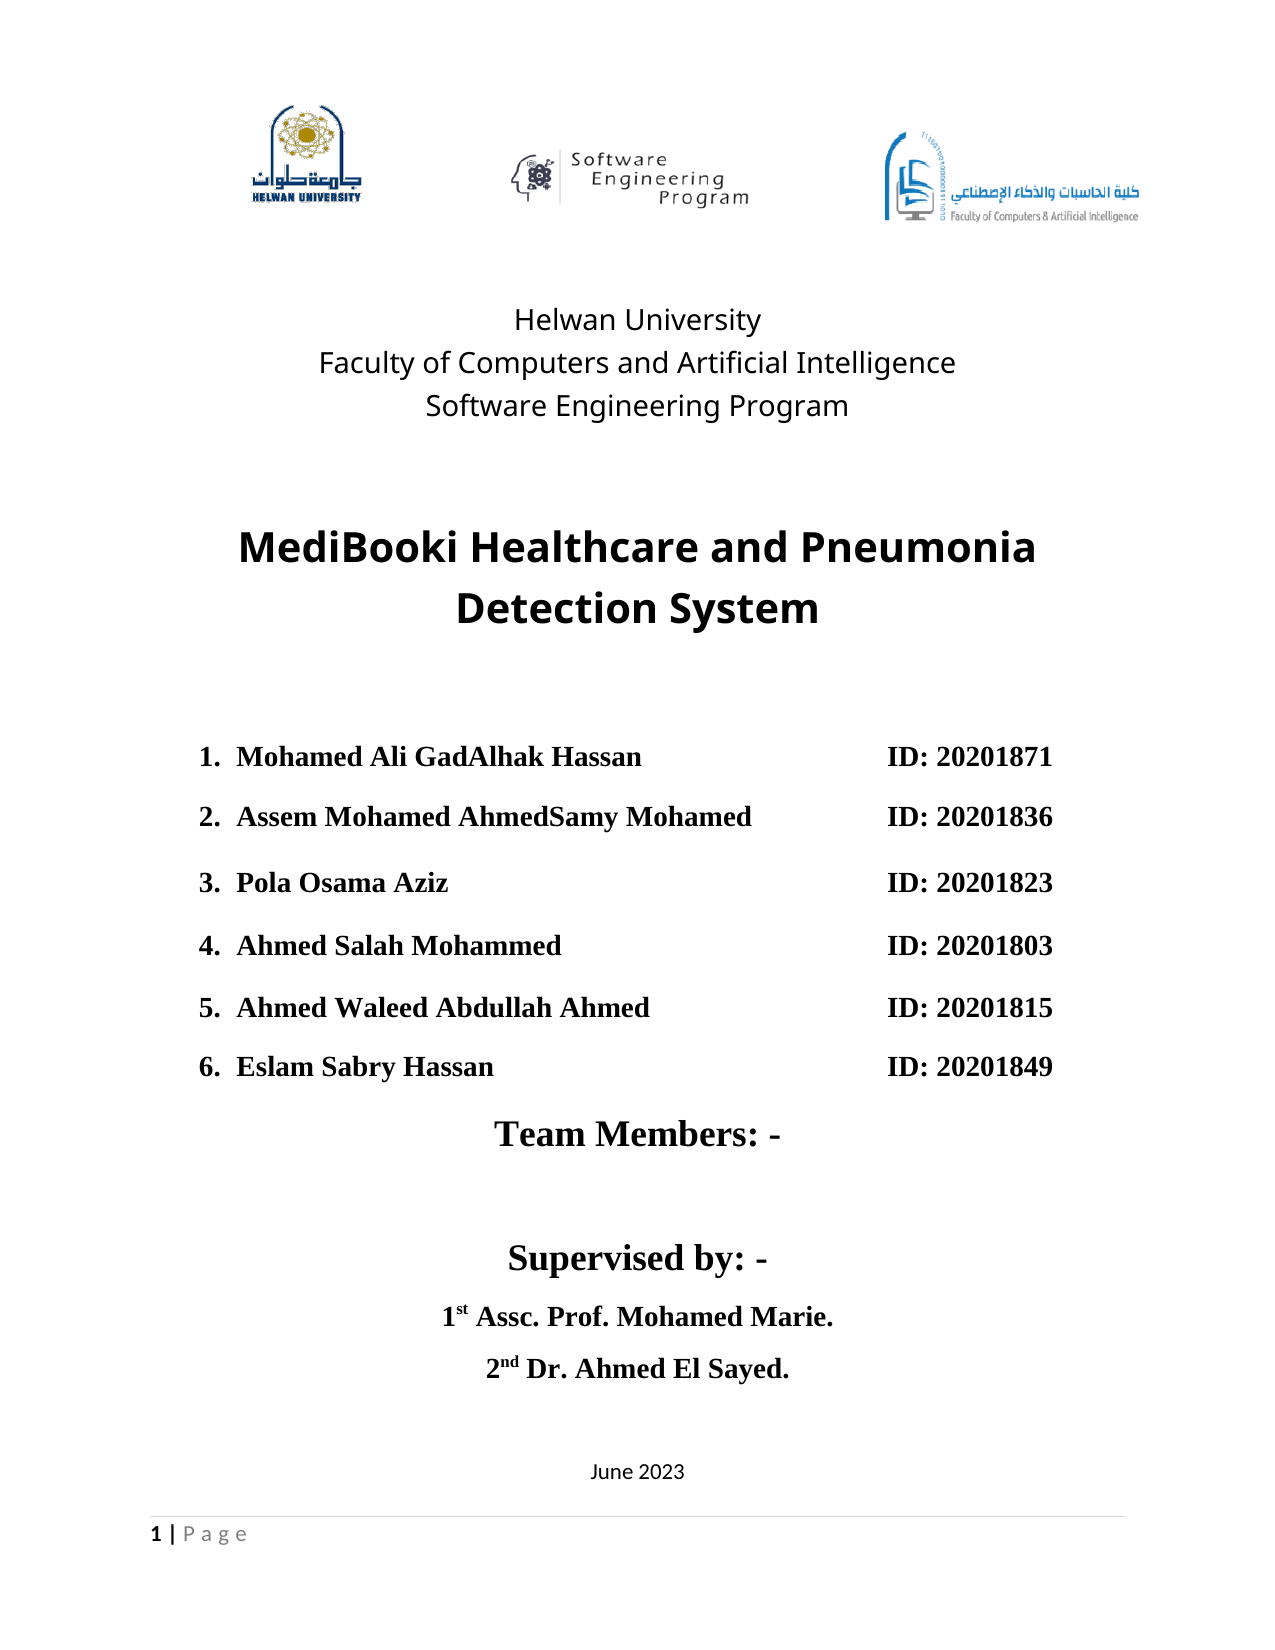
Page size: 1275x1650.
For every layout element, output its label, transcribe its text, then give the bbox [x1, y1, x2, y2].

text June 2023 [150, 1457, 1125, 1485]
table_header Mohamed Ali GadAlhak Hassan [150, 740, 824, 799]
table_cell Eslam Sabry Hassan [150, 1049, 824, 1111]
table_cell Ahmed Salah Mohammed [150, 928, 824, 990]
table_cell Ahmed Waleed Abdullah Ahmed [150, 990, 824, 1049]
text Supervised by: - [150, 1236, 1125, 1279]
table_cell ID: 20201815 [825, 990, 1115, 1049]
table_header ID: 20201871 [825, 740, 1115, 799]
picture [245, 103, 368, 205]
table_cell ID: 20201823 [825, 866, 1115, 928]
text Helwan University [150, 299, 1125, 339]
table_cell ID: 20201836 [825, 800, 1115, 866]
picture [503, 131, 759, 224]
text Faculty of Computers and Artificial Intelligence [150, 342, 1125, 382]
table_cell ID: 20201803 [825, 928, 1115, 990]
table_header [430, 103, 833, 252]
table_cell ID: 20201849 [825, 1049, 1115, 1111]
text MediBooki Healthcare and Pneumonia Detection System [150, 518, 1125, 636]
picture [884, 131, 1140, 224]
text Software Engineering Program [150, 385, 1125, 424]
text 2nd Dr. Ahmed El Sayed. [150, 1352, 1125, 1385]
text Team Members: - [150, 1111, 1125, 1154]
text 1st Assc. Prof. Mohamed Marie. [150, 1299, 1125, 1332]
table_cell Pola Osama Aziz [150, 866, 824, 928]
table_header [833, 103, 1192, 252]
table_cell Assem Mohamed AhmedSamy Mohamed [150, 800, 824, 866]
table_header [84, 103, 430, 252]
